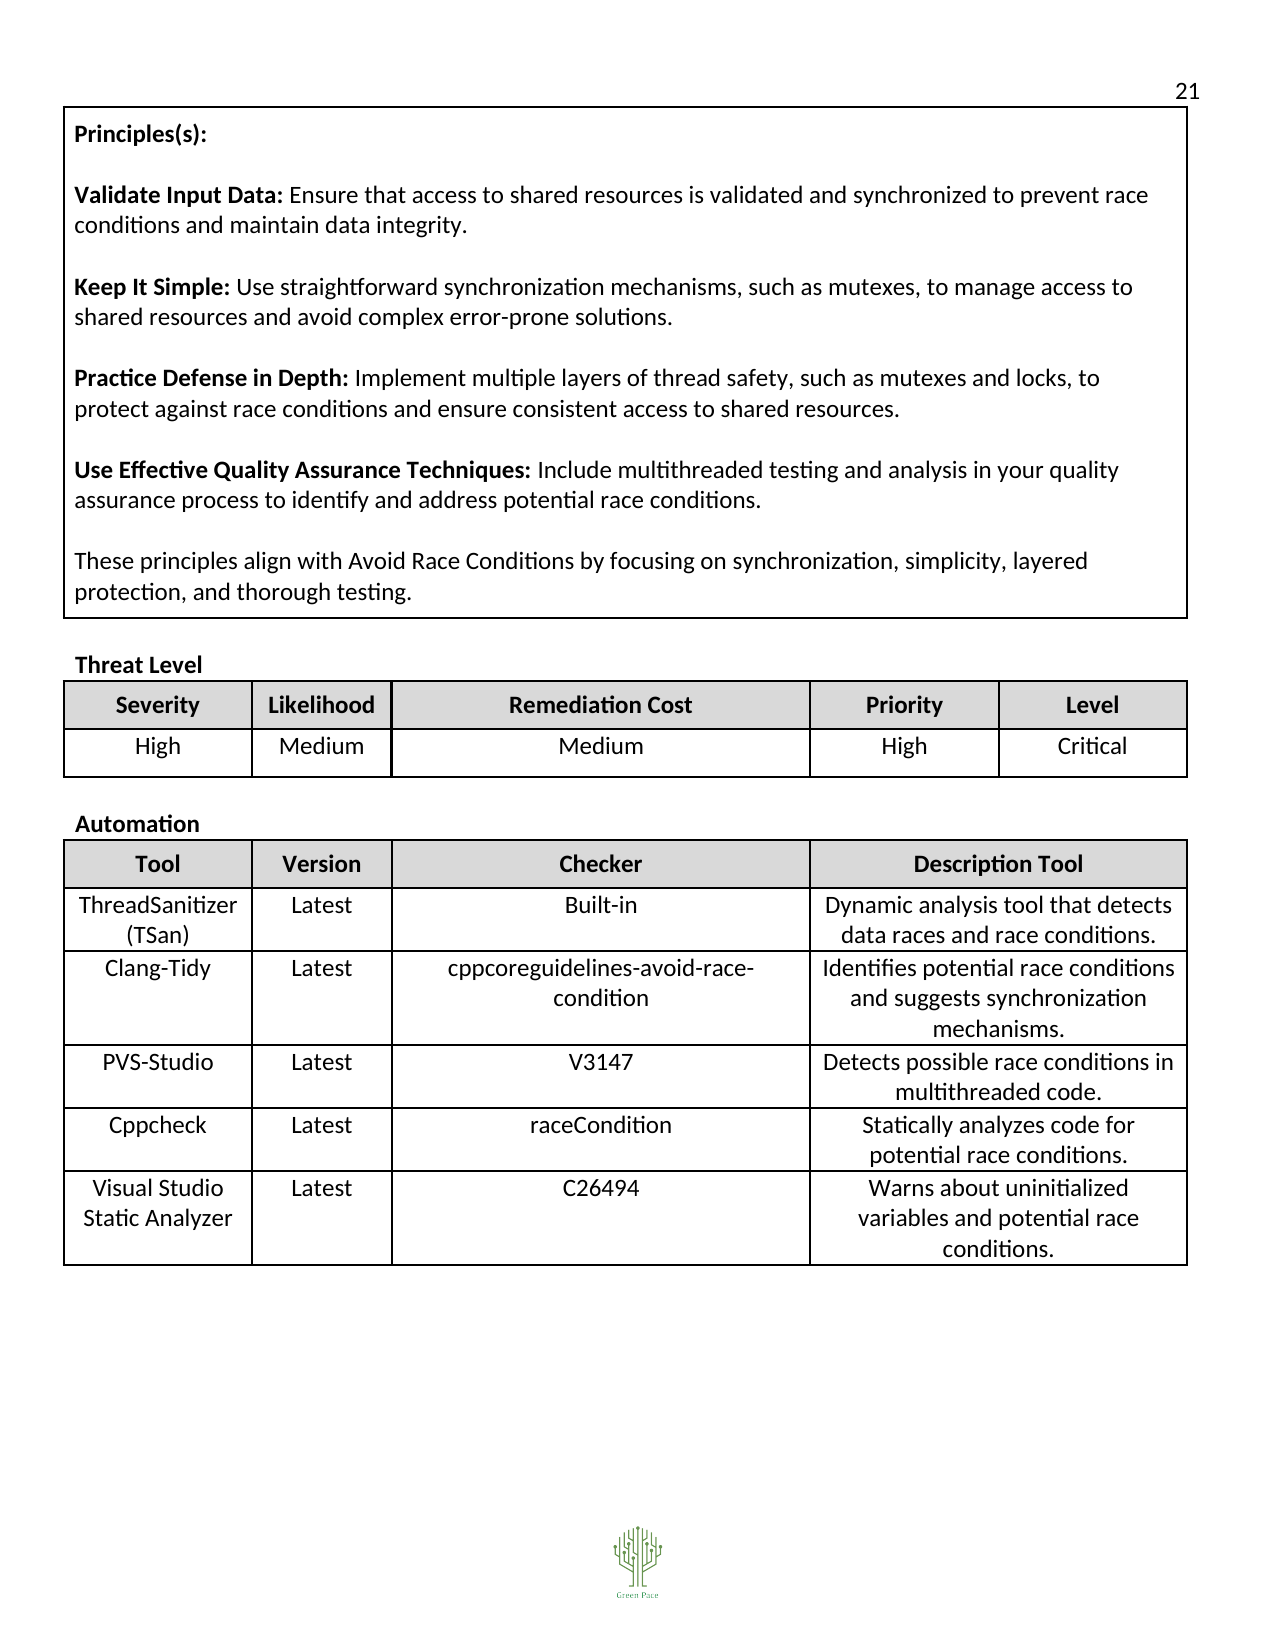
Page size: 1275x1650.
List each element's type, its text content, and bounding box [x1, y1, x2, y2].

table_cell Latest [253, 889, 391, 950]
table_cell Dynamic analysis tool that detects data races and race conditions. [811, 889, 1186, 950]
table_cell Visual Studio Static Analyzer [65, 1172, 251, 1263]
table_cell Identifies potential race conditions and suggests synchronization mechanisms. [811, 952, 1186, 1043]
table_header Tool [65, 841, 251, 887]
text Automation [75, 808, 1200, 839]
text Threat Level [75, 649, 1200, 680]
table_header Remediation Cost [393, 682, 809, 728]
table_cell Clang-Tidy [65, 952, 251, 1043]
table_cell Medium [253, 730, 390, 776]
table_cell ThreadSanitizer (TSan) [65, 889, 251, 950]
table_header Principles(s): Validate Input Data: Ensure that access to shared resources is validated and synchronized to prevent race conditions and maintain data integrity. Keep It Simple: Use straightforward synchronization mechanisms, such as mutexes, to manage access to shared resources and avoid complex error-prone solutions. Practice Defense in Depth: Implement multiple layers of thread safety, such as mutexes and locks, to protect against race conditions and ensure consistent access to shared resources. Use Effective Quality Assurance Techniques: Include multithreaded testing and analysis in your quality assurance process to identify and address potential race conditions. These principles align with Avoid Race Conditions by focusing on synchronization, simplicity, layered protection, and thorough testing. [65, 108, 1186, 617]
table_cell Latest [253, 952, 391, 1043]
table_cell Statically analyzes code for potential race conditions. [811, 1109, 1186, 1170]
table_cell Detects possible race conditions in multithreaded code. [811, 1046, 1186, 1107]
picture [605, 1521, 670, 1606]
table_cell Latest [253, 1109, 391, 1170]
table_cell Medium [393, 730, 809, 776]
table_cell Warns about uninitialized variables and potential race conditions. [811, 1172, 1186, 1263]
table_cell High [811, 730, 998, 776]
table_header Likelihood [253, 682, 390, 728]
table_cell Latest [253, 1172, 391, 1263]
table_cell Built-in [393, 889, 809, 950]
table_cell Cppcheck [65, 1109, 251, 1170]
table_cell Critical [1000, 730, 1186, 776]
table_header Priority [811, 682, 998, 728]
table_cell Latest [253, 1046, 391, 1107]
table_header Level [1000, 682, 1186, 728]
table_header Checker [393, 841, 809, 887]
table_cell C26494 [393, 1172, 809, 1263]
table_header Version [253, 841, 391, 887]
table_cell High [65, 730, 251, 776]
table_cell PVS-Studio [65, 1046, 251, 1107]
table_header Severity [65, 682, 251, 728]
table_header Description Tool [811, 841, 1186, 887]
table_cell V3147 [393, 1046, 809, 1107]
table_cell raceCondition [393, 1109, 809, 1170]
table_cell cppcoreguidelines-avoid-race-condition [393, 952, 809, 1043]
